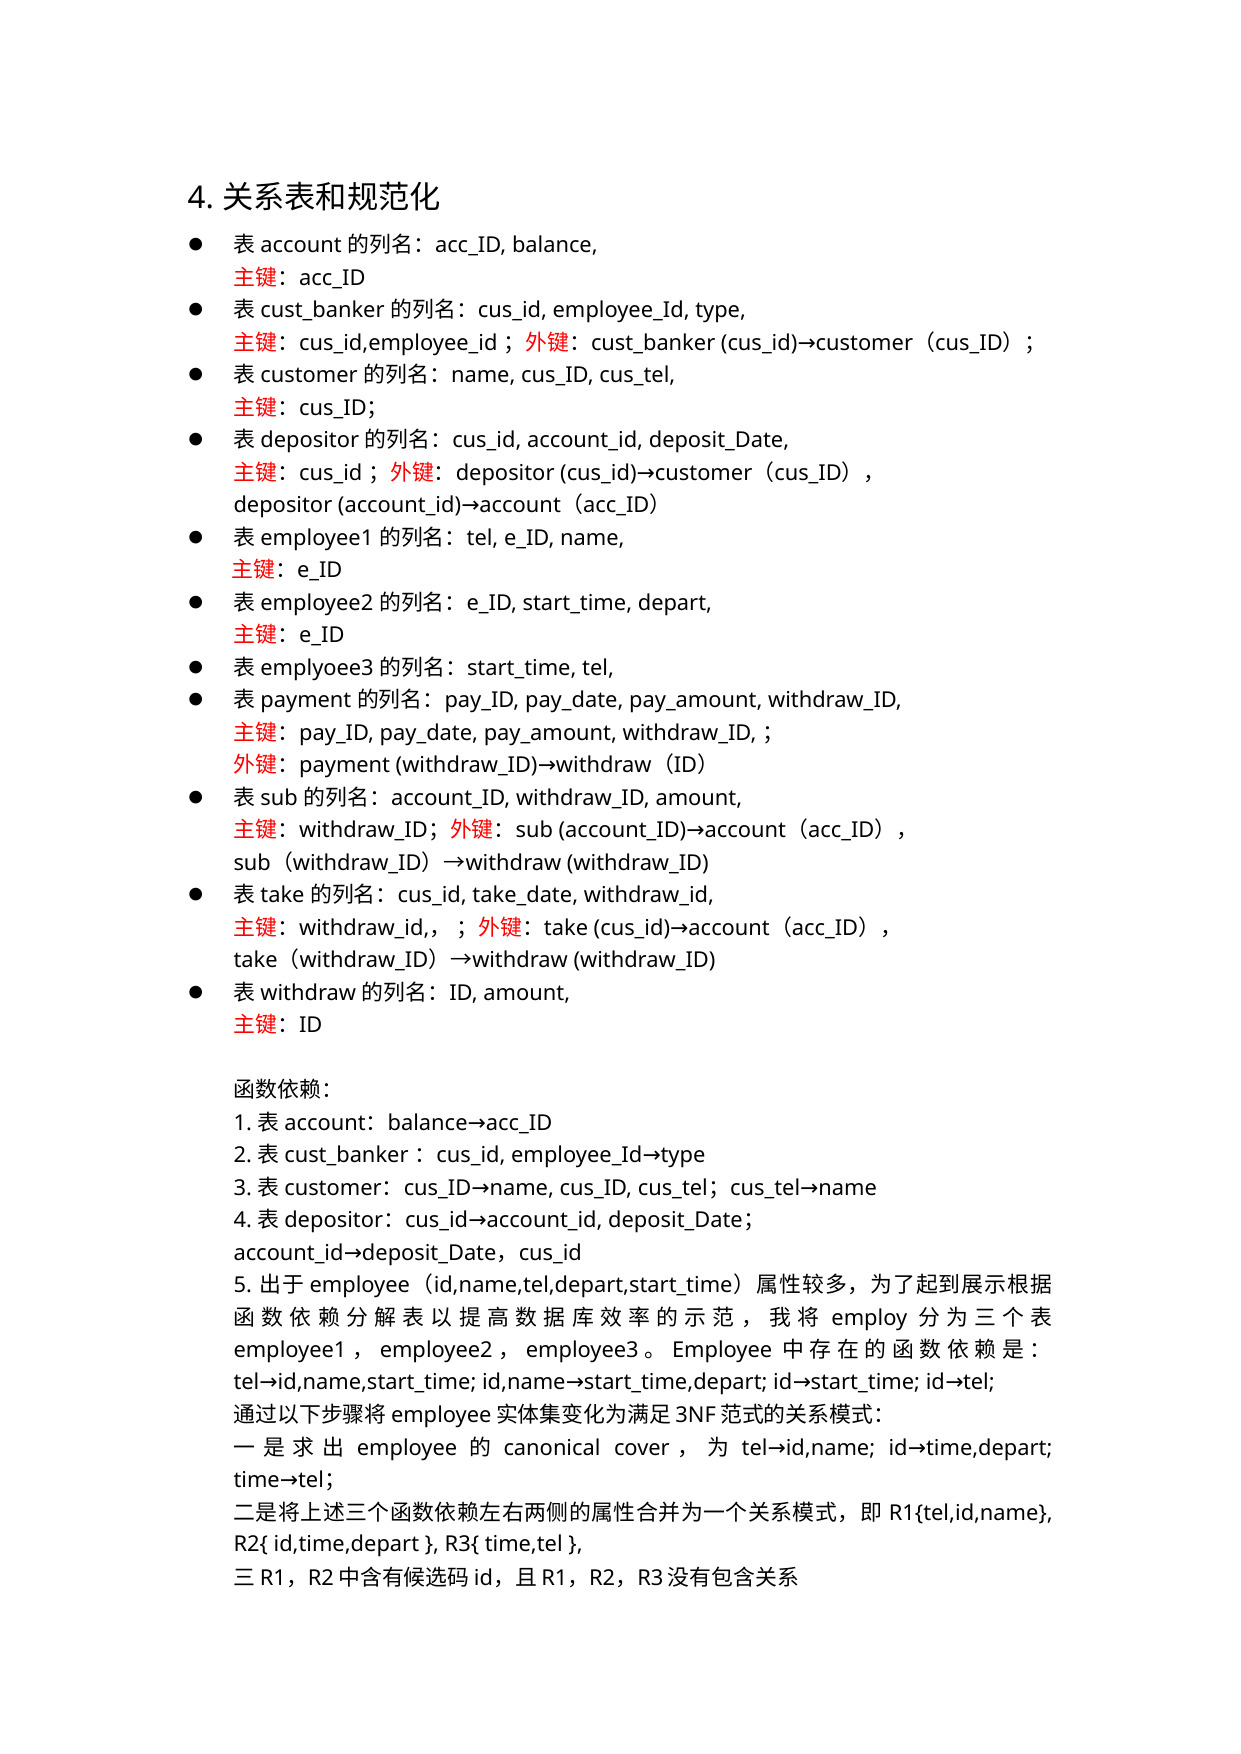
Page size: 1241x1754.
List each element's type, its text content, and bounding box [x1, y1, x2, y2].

list 主键：cus_ID； [233, 389, 1053, 422]
list 一是求出employee的canonical cover，为tel→id,name; id→time,depart; time→tel； [233, 1429, 1053, 1494]
list 表 emplyoee3 的列名：start_time, tel, [187, 649, 1053, 682]
list 主键：withdraw_ID；外键：sub (account_ID)→account（acc_ID）， [233, 812, 1053, 844]
list 通过以下步骤将employee实体集变化为满足3NF范式的关系模式： [233, 1397, 1053, 1429]
list 3. 表 customer：cus_ID→name, cus_ID, cus_tel；cus_tel→name [233, 1169, 1053, 1202]
list 表 employee2 的列名：e_ID, start_time, depart, [187, 584, 1053, 617]
list 2. 表 cust_banker ：cus_id, employee_Id→type [233, 1137, 1053, 1169]
list 主键：withdraw_id,， ；外键：take (cus_id)→account（acc_ID）， [233, 909, 1053, 942]
list 表 withdraw 的列名：ID, amount, [187, 974, 1053, 1007]
list 表 payment 的列名：pay_ID, pay_date, pay_amount, withdraw_ID, [187, 682, 1053, 714]
list 表 employee1 的列名：tel, e_ID, name, [187, 519, 1053, 552]
text 主键：e_ID [231, 552, 1053, 584]
list 函数依赖： [233, 1072, 1053, 1104]
list 表 cust_banker 的列名：cus_id, employee_Id, type, [187, 292, 1053, 324]
list 表 account 的列名：acc_ID, balance, [187, 227, 1053, 259]
list 三R1，R2中含有候选码id，且R1，R2，R3没有包含关系 [233, 1559, 1053, 1592]
list depositor (account_id)→account（acc_ID） [233, 487, 1053, 519]
list 表 customer 的列名：name, cus_ID, cus_tel, [187, 357, 1053, 389]
list take（withdraw_ID）→withdraw (withdraw_ID) [233, 942, 1053, 974]
list 4. 表 depositor：cus_id→account_id, deposit_Date； [233, 1202, 1053, 1234]
list 外键：payment (withdraw_ID)→withdraw（ID） [233, 747, 1053, 779]
list 表 take 的列名：cus_id, take_date, withdraw_id, [187, 877, 1053, 909]
list 主键：cus_id ；外键：depositor (cus_id)→customer（cus_ID）， [233, 454, 1053, 487]
list 表 sub 的列名：account_ID, withdraw_ID, amount, [187, 779, 1053, 812]
list 二是将上述三个函数依赖左右两侧的属性合并为一个关系模式，即R1{tel,id,name}, R2{ id,time,depart }, R3{ time,tel }, [233, 1494, 1053, 1559]
text 4. 关系表和规范化 [187, 162, 1053, 227]
list 主键：ID [233, 1007, 1053, 1039]
list 5. 出于employee（id,name,tel,depart,start_time）属性较多，为了起到展示根据函数依赖分解表以提高数据库效率的示范，我将employ分为三个表employee1，employee2，employee3。Employee中存在的函数依赖是：tel→id,name,start_time; id,name→start_time,depart; id→start_time; id→tel; [233, 1267, 1053, 1397]
list 主键：acc_ID [233, 259, 1053, 292]
list 表 depositor 的列名：cus_id, account_id, deposit_Date, [187, 422, 1053, 454]
list 主键：pay_ID, pay_date, pay_amount, withdraw_ID, ； [233, 714, 1053, 747]
list account_id→deposit_Date，cus_id [233, 1234, 1053, 1267]
list 1. 表 account：balance→acc_ID [233, 1104, 1053, 1137]
list sub（withdraw_ID）→withdraw (withdraw_ID) [233, 844, 1053, 877]
list 主键：cus_id,employee_id ；外键：cust_banker (cus_id)→customer（cus_ID）； [233, 324, 1053, 357]
list 主键：e_ID [233, 617, 1053, 649]
